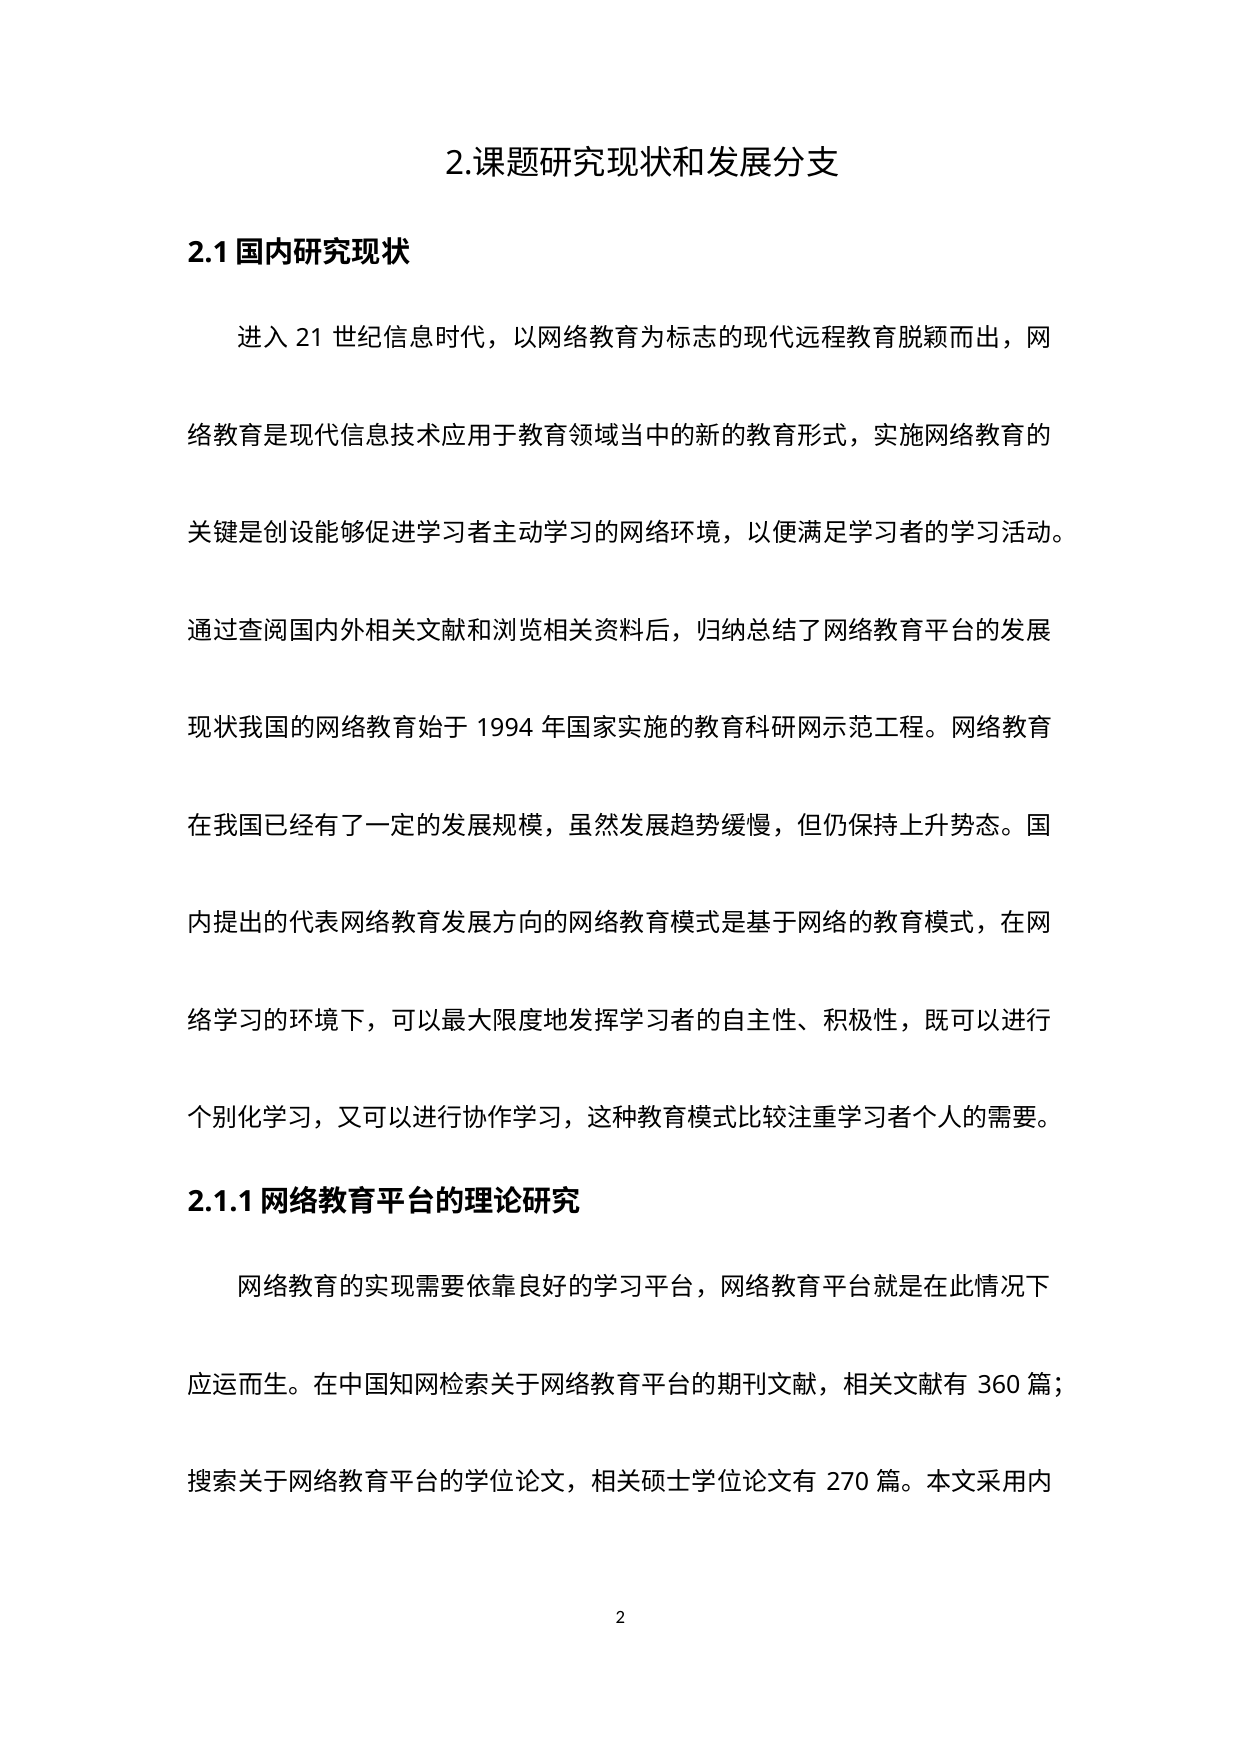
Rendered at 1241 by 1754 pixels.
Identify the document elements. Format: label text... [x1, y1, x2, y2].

text 随着我国科学技术的不断进步，计算机信息技术发展取得了丰硕的成果，如 5G、大数据、云计算、人工智能、移动互联网等新数字技术开始向社会的各个领域渗透并赋能。数字经济时代高素质人才的结构性短缺成为制约企业发展的核心瓶颈，各行业的数字化转型进一步凸显了对高阶稀缺的技能型职业人才的旺盛需求。为了应对数字化时代的新挑战新机遇，培养技术技能人才成为了目前职业教育的核心内容。为了顺应时代发展，培养拥有专业知识及高水平技能，并具备可持续发展能力的高素质综合性人才，教育部于2019 年 4 月印发了《国家职业教育改革实施方案》，提出通过制定“1+X”证书制度以及开展证书试点工作，深化复合型技术技能人才培养培训模式改革。［1］ 以“产教融合、校企合作”为基本支撑点的“1+X”证书制度是一项全新设计的职教体系，从提出至今一直是社会各界关注的热点，目前已有百家企业、两千多所中职、高职和应用型本科院校参与试点，学生规模达 50 余万人。在“1+X”证书制度下如何提高技术技能型人才培养质量、提升企业用工效率并实现内涵式发展，成为了高等职业教育的重要起点。2.课题研究现状和发展分支 [187, 128, 1053, 193]
text 进入 21 世纪信息时代，以网络教育为标志的现代远程教育脱颖而出，网络教育是现代信息技术应用于教育领域当中的新的教育形式，实施网络教育的关键是创设能够促进学习者主动学习的网络环境，以便满足学习者的学习活动。通过查阅国内外相关文献和浏览相关资料后，归纳总结了网络教育平台的发展现状我国的网络教育始于 1994 年国家实施的教育科研网示范工程。网络教育在我国已经有了一定的发展规模，虽然发展趋势缓慢，但仍保持上升势态。国内提出的代表网络教育发展方向的网络教育模式是基于网络的教育模式，在网络学习的环境下，可以最大限度地发挥学习者的自主性、积极性，既可以进行个别化学习，又可以进行协作学习，这种教育模式比较注重学习者个人的需要。 [187, 303, 1053, 1148]
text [187, 1252, 1053, 1512]
text 2.1国内研究现状 [187, 217, 1053, 282]
text 2.1.1网络教育平台的理论研究 [187, 1166, 1053, 1231]
